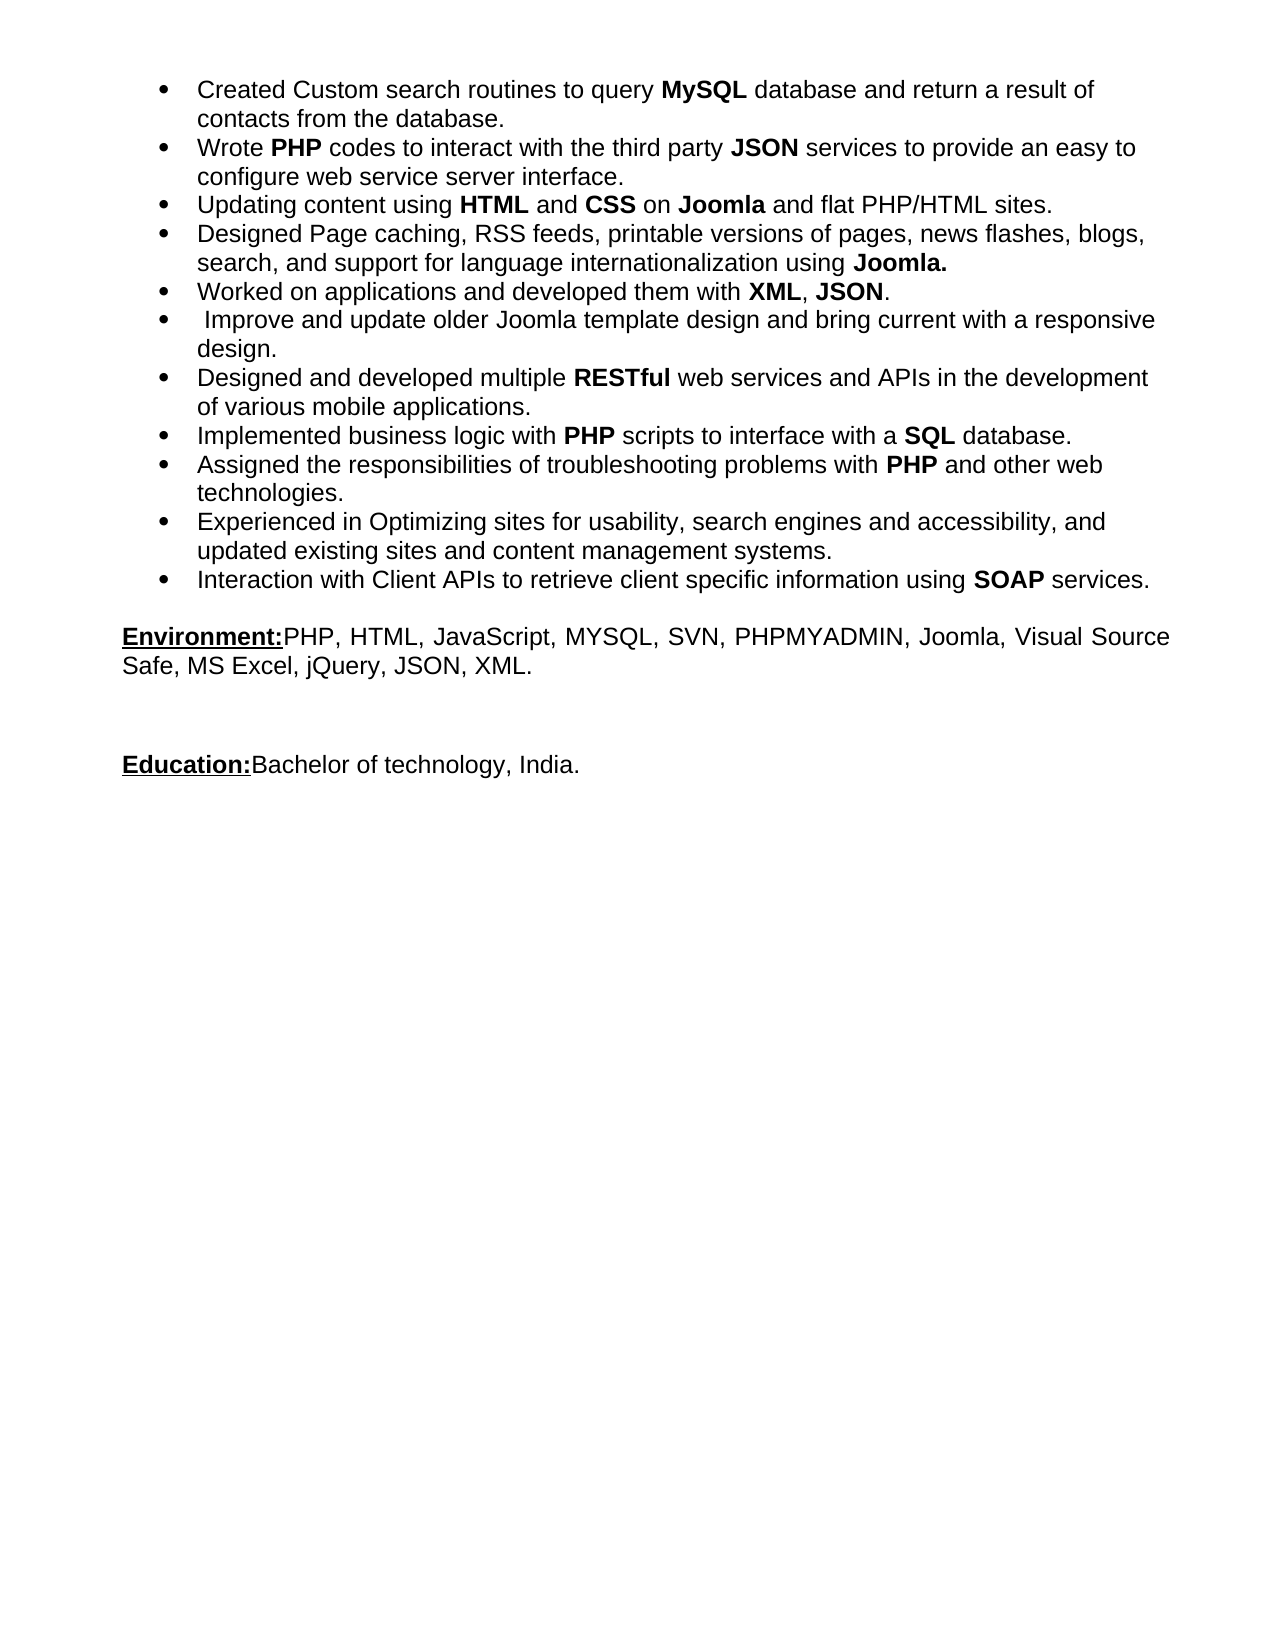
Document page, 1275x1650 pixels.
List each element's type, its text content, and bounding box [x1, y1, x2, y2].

list Created Custom search routines to query MySQL database and return a result of contacts from the database. [159, 75, 1172, 133]
list Updating content using HTML and CSS on Joomla and flat PHP/HTML sites. [159, 190, 1172, 219]
list Worked on applications and developed them with XML, JSON. [159, 277, 1172, 306]
list Interaction with Client APIs to retrieve client specific information using SOAP services. [159, 565, 1172, 594]
list Experienced in Optimizing sites for usability, search engines and accessibility, and updated existing sites and content management systems. [159, 507, 1172, 565]
list Designed Page caching, RSS feeds, printable versions of pages, news flashes, blogs, search, and support for language internationalization using Joomla. [159, 219, 1172, 277]
list Education:Bachelor of technology, India. [122, 750, 1172, 779]
list Assigned the responsibilities of troubleshooting problems with PHP and other web technologies. [159, 449, 1172, 507]
list Environment:PHP, HTML, JavaScript, MYSQL, SVN, PHPMYADMIN, Joomla, Visual Source Safe, MS Excel, jQuery, JSON, XML. [122, 622, 1172, 680]
list Designed and developed multiple RESTful web services and APIs in the development of various mobile applications. [159, 363, 1172, 421]
list Improve and update older Joomla template design and bring current with a responsive design. [159, 306, 1172, 363]
list Implemented business logic with PHP scripts to interface with a SQL database. [159, 421, 1172, 449]
list Wrote PHP codes to interact with the third party JSON services to provide an easy to configure web service server interface. [159, 133, 1172, 190]
